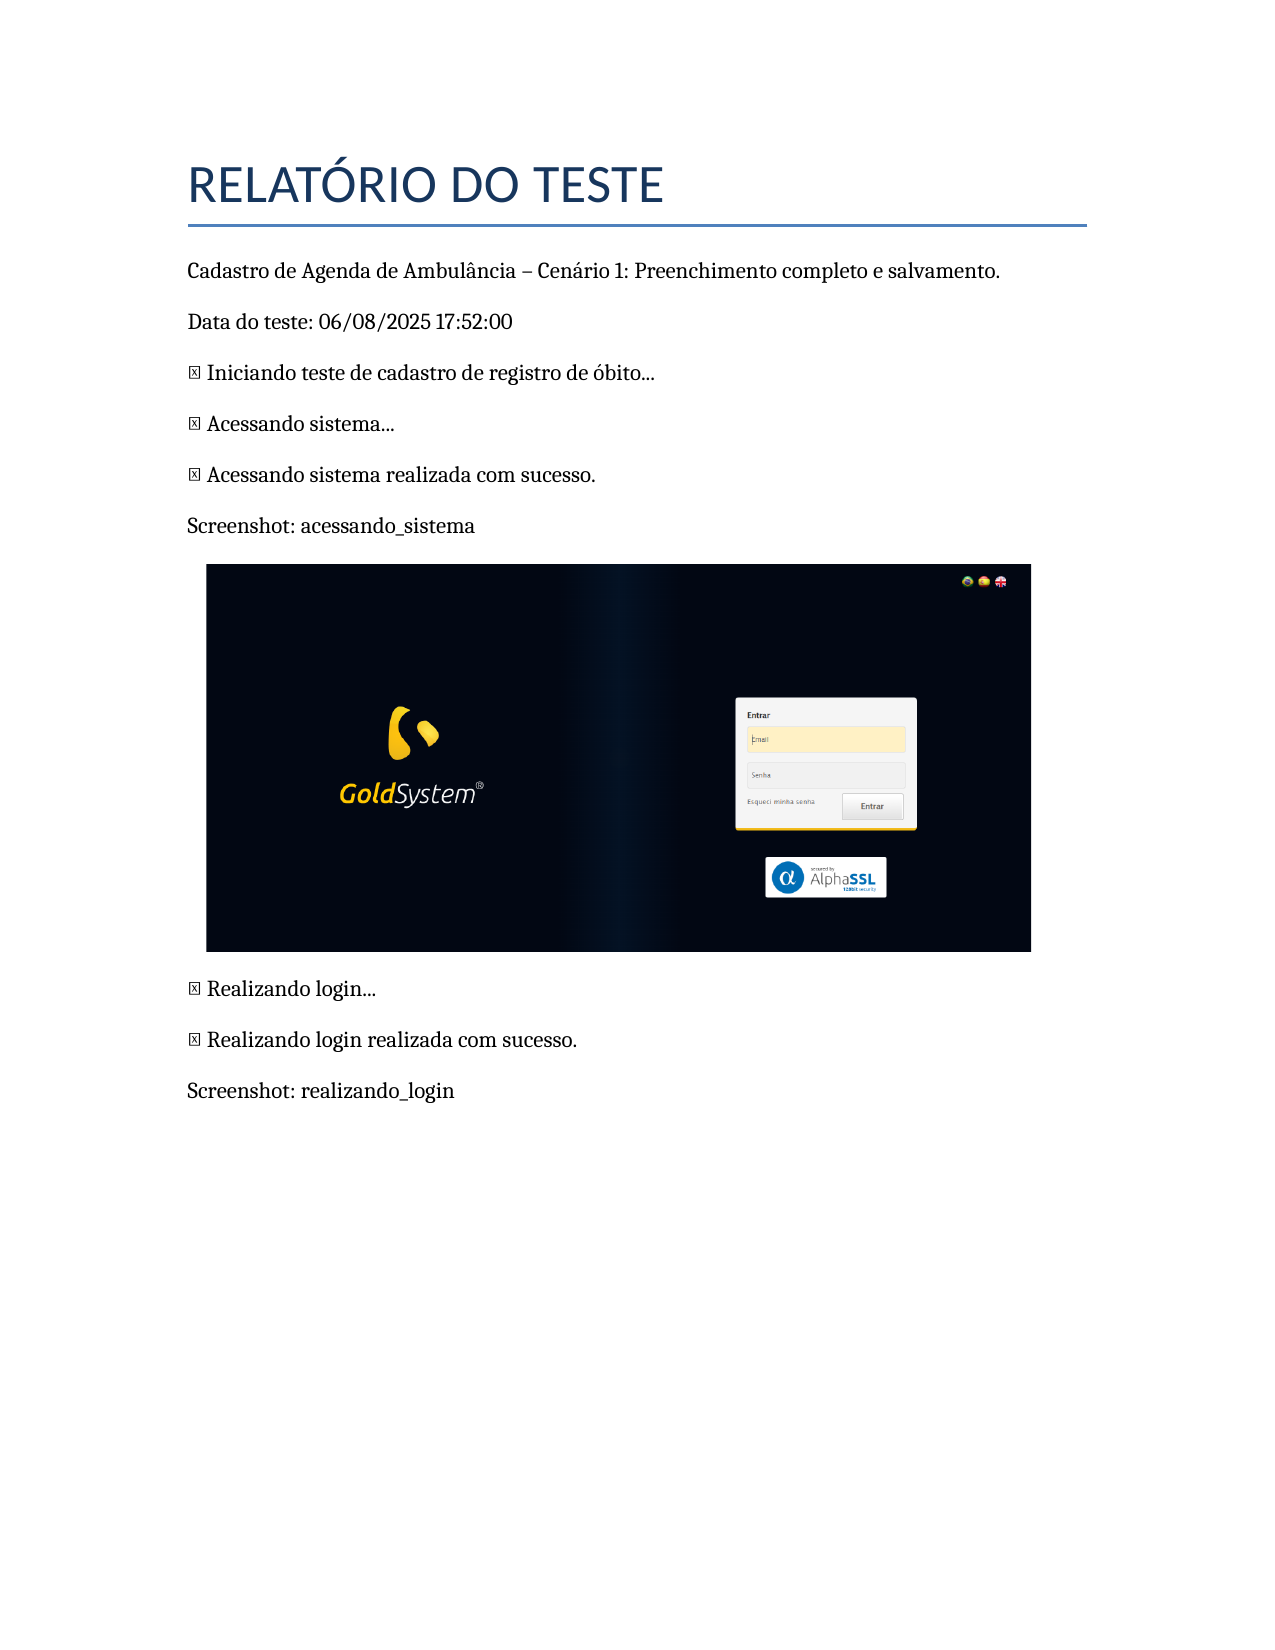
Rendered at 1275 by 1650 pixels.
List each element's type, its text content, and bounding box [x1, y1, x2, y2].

text 🔄 Acessando sistema... [187, 411, 1087, 437]
text Cadastro de Agenda de Ambulância – Cenário 1: Preenchimento completo e salvamento. [187, 258, 1087, 284]
text Screenshot: acessando_sistema [187, 513, 1087, 539]
text Screenshot: realizando_login [187, 1078, 1087, 1104]
text 🔄 Realizando login... [187, 976, 1087, 1002]
title RELATÓRIO DO TESTE [187, 150, 1087, 227]
text ✅ Acessando sistema realizada com sucesso. [187, 462, 1087, 488]
text Data do teste: 06/08/2025 17:52:00 [187, 309, 1087, 335]
picture [206, 564, 1032, 952]
text 🚀 Iniciando teste de cadastro de registro de óbito... [187, 360, 1087, 386]
text ✅ Realizando login realizada com sucesso. [187, 1027, 1087, 1053]
